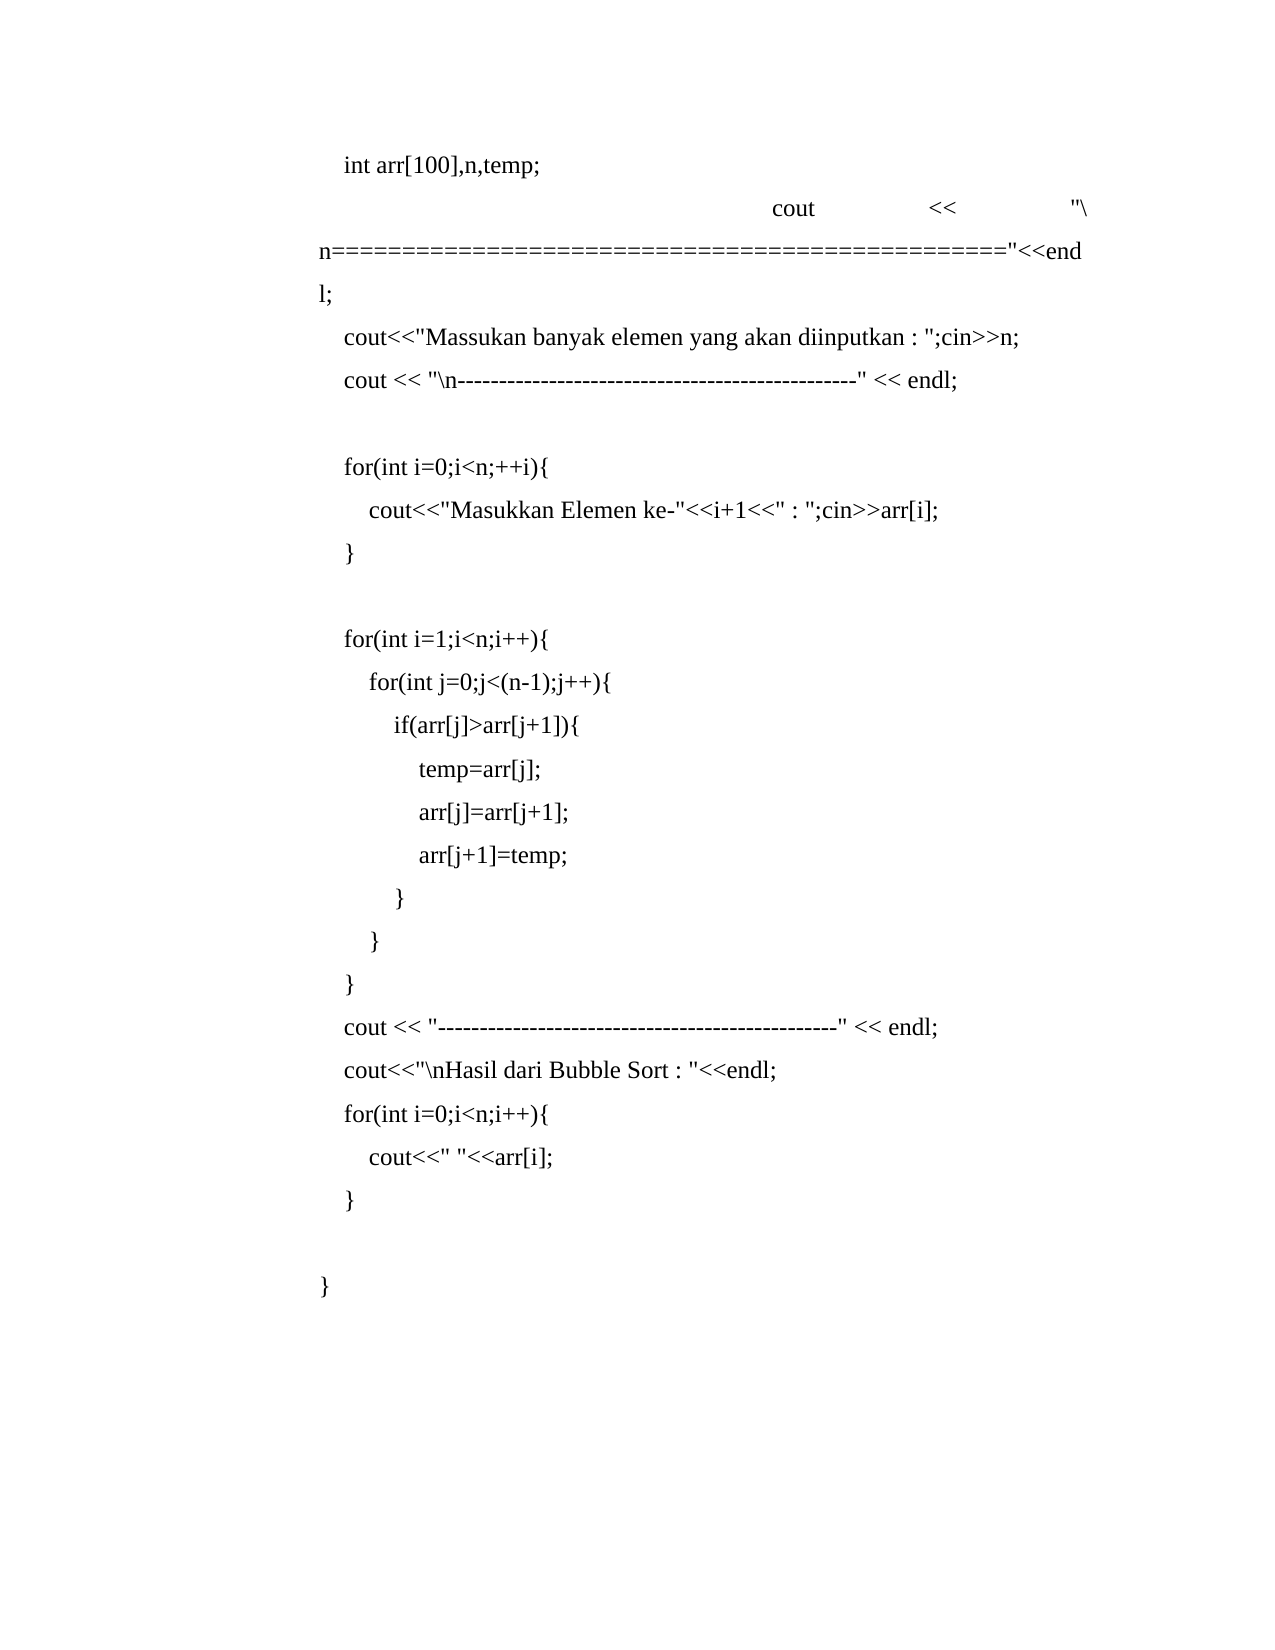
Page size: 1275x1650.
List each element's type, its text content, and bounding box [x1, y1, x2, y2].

list cout<<"Massukan banyak elemen yang akan diinputkan : ";cin>>n; [319, 322, 1087, 351]
list cout<<" "<<arr[i]; [319, 1142, 1087, 1171]
list } [319, 538, 1087, 567]
list if(arr[j]>arr[j+1]){ [319, 711, 1087, 739]
list } [319, 1185, 1087, 1214]
list cout << "------------------------------------------------" << endl; [319, 1012, 1087, 1041]
list arr[j]=arr[j+1]; [319, 797, 1087, 826]
list } [319, 883, 1087, 912]
list cout << "\n------------------------------------------------" << endl; [319, 366, 1087, 394]
list } [319, 926, 1087, 955]
list for(int i=0;i<n;i++){ [319, 1099, 1087, 1127]
list arr[j+1]=temp; [319, 840, 1087, 869]
list for(int i=1;i<n;i++){ [319, 624, 1087, 653]
list cout << "\n================================================"<<endl; [319, 193, 1087, 308]
list } [319, 969, 1087, 998]
list cout<<"Masukkan Elemen ke-"<<i+1<<" : ";cin>>arr[i]; [319, 495, 1087, 524]
list for(int j=0;j<(n-1);j++){ [319, 667, 1087, 696]
list for(int i=0;i<n;++i){ [319, 452, 1087, 481]
list cout<<"\nHasil dari Bubble Sort : "<<endl; [319, 1056, 1087, 1084]
list int arr[100],n,temp; [319, 150, 1087, 179]
list temp=arr[j]; [319, 754, 1087, 782]
list } [319, 1271, 1087, 1300]
